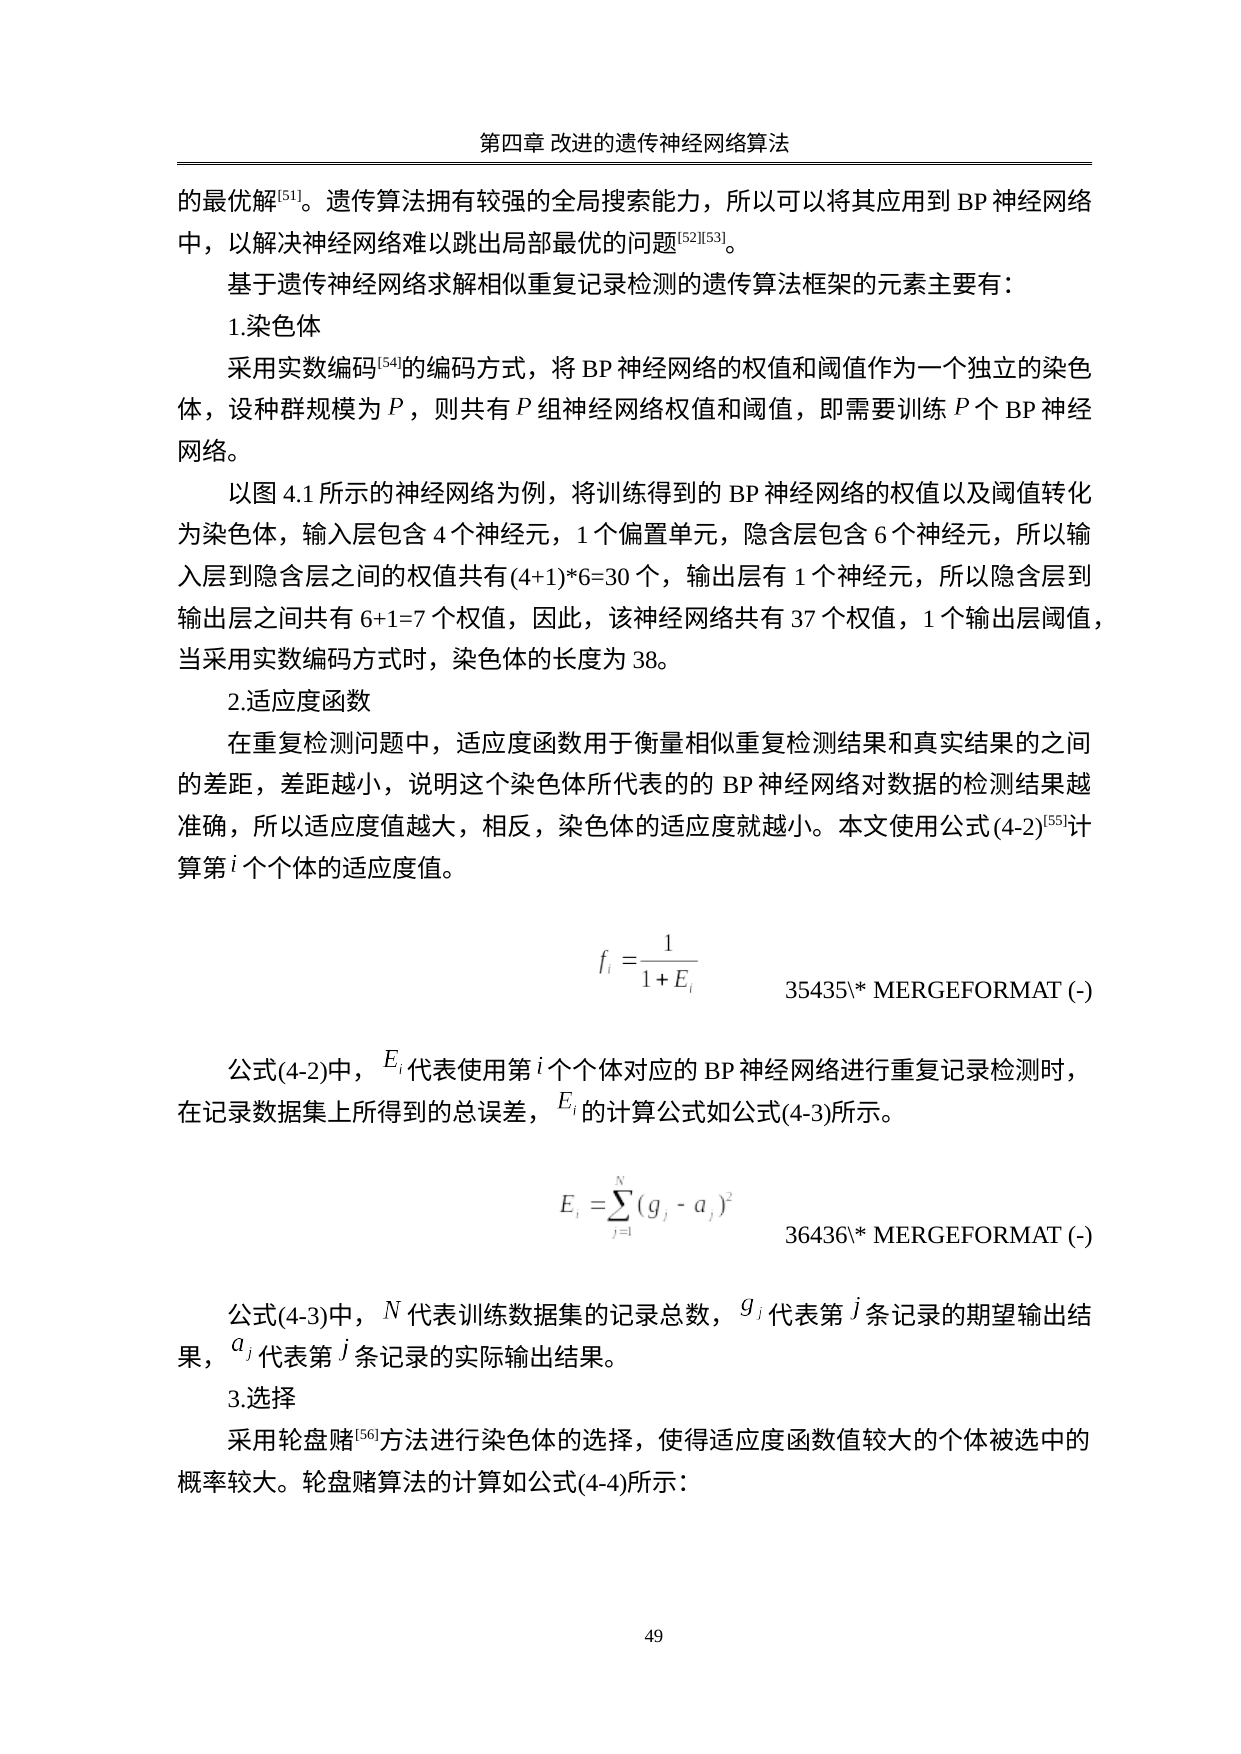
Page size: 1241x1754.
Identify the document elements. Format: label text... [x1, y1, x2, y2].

text 3.选择 [177, 1374, 1092, 1416]
text 2.适应度函数 [177, 677, 1092, 719]
text 采用轮盘赌[]方法进行染色体的选择，使得适应度函数值较大的个体被选中的概率较大。轮盘赌算法的计算如公式(4-4)所示： [177, 1416, 1092, 1499]
text 以图4.1所示的神经网络为例，将训练得到的BP神经网络的权值以及阈值转化为染色体，输入层包含4个神经元，1个偏置单元，隐含层包含6个神经元，所以输入层到隐含层之间的权值共有(4+1)*6=30个，输出层有1个神经元，所以隐含层到输出层之间共有6+1=7个权值，因此，该神经网络共有37个权值，1个输出层阈值，当采用实数编码方式时，染色体的长度为38。 [177, 469, 1092, 677]
text 1.染色体 [177, 302, 1092, 344]
text 基于遗传神经网络求解相似重复记录检测的遗传算法框架的元素主要有： [177, 261, 1092, 302]
text 采用实数编码[]的编码方式，将BP神经网络的权值和阈值作为一个独立的染色体，设种群规模为，则共有组神经网络权值和阈值，即需要训练个BP神经网络。 [177, 344, 1092, 469]
text 在重复检测问题中，适应度函数用于衡量相似重复检测结果和真实结果的之间的差距，差距越小，说明这个染色体所代表的的BP神经网络对数据的检测结果越准确，所以适应度值越大，相反，染色体的适应度就越小。本文使用公式(4-2)[]计算第个个体的适应度值。 [177, 719, 1092, 886]
text 公式(4-3)中，代表训练数据集的记录总数，代表第条记录的期望输出结果，代表第条记录的实际输出结果。 [177, 1291, 1092, 1374]
text 公式(4-2)中，代表使用第个个体对应的BP神经网络进行重复记录检测时，在记录数据集上所得到的总误差，的计算公式如公式(4-3)所示。 [177, 1046, 1092, 1129]
